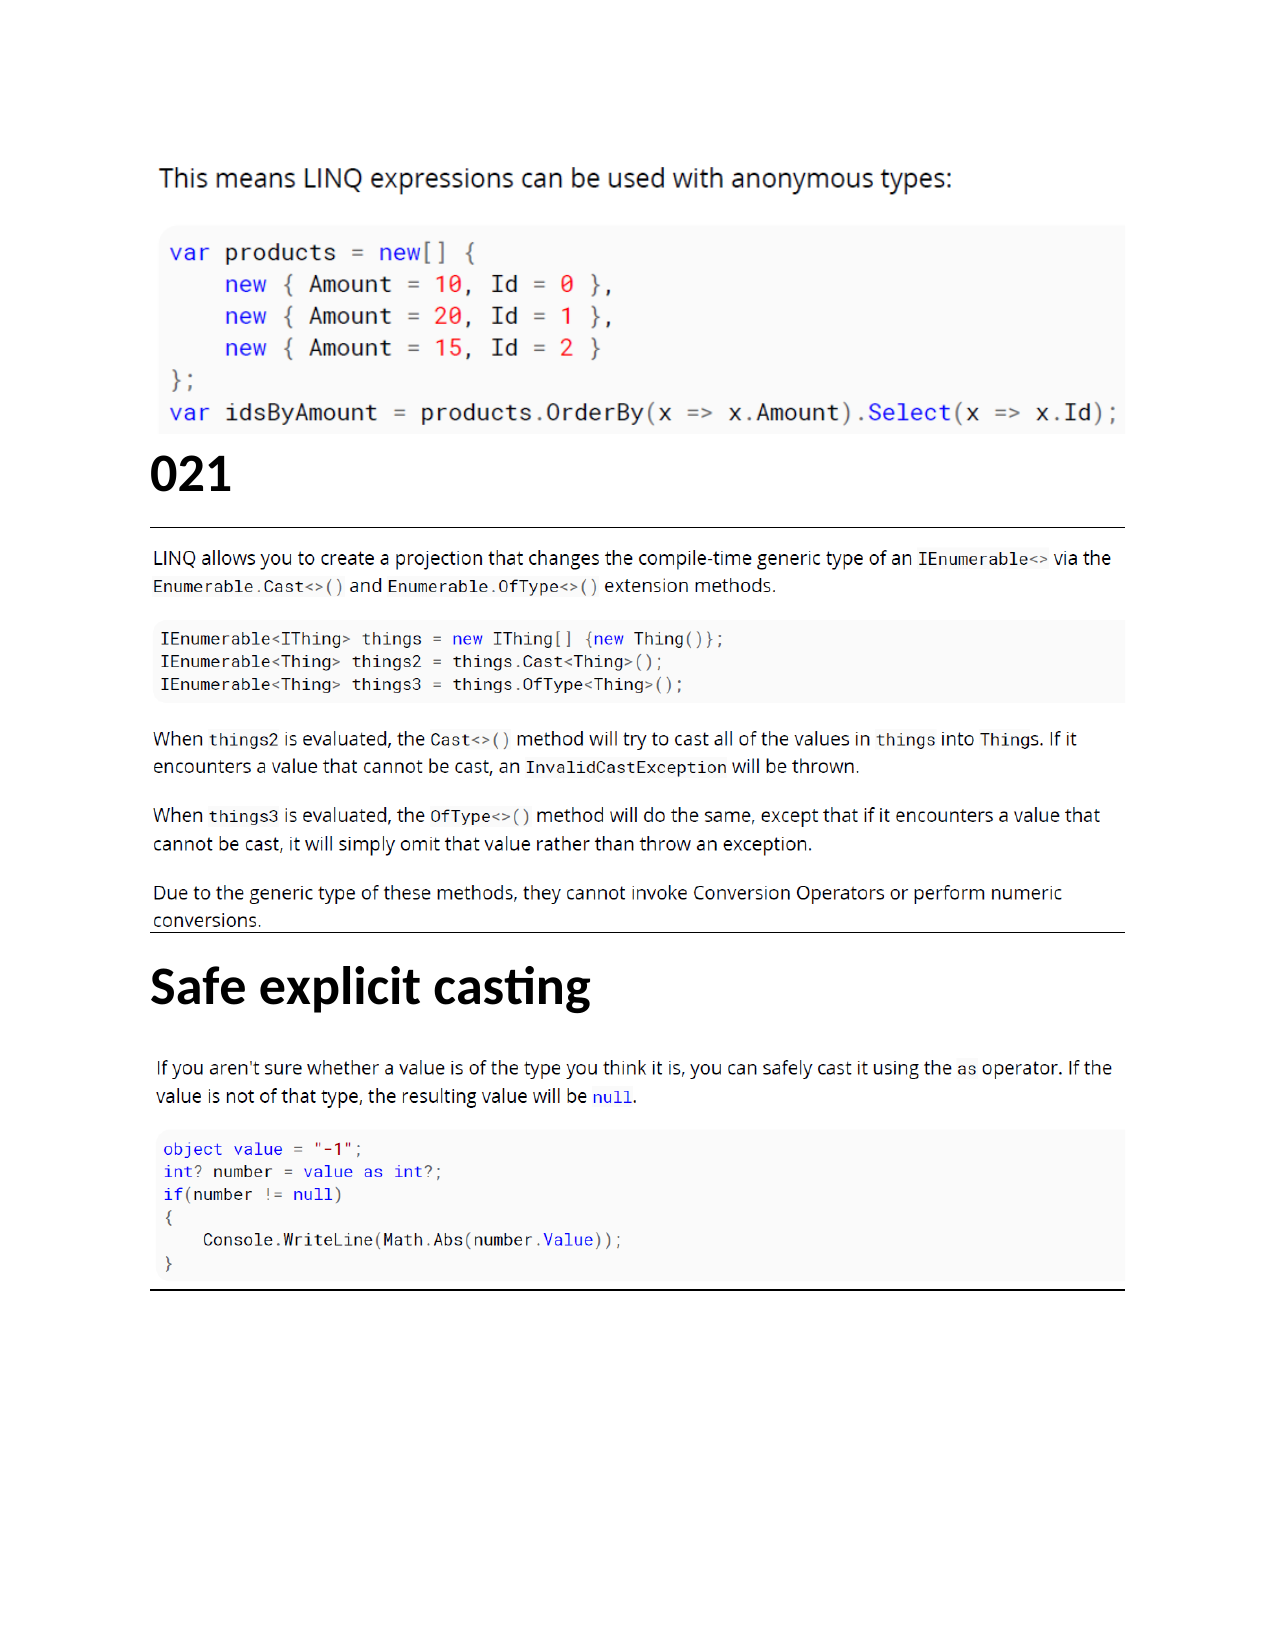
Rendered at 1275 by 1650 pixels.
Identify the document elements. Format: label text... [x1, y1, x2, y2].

picture [150, 530, 1125, 930]
picture [150, 150, 1125, 434]
text 021 [150, 434, 1125, 504]
text Safe explicit casting [150, 952, 1125, 1018]
picture [150, 1040, 1125, 1288]
